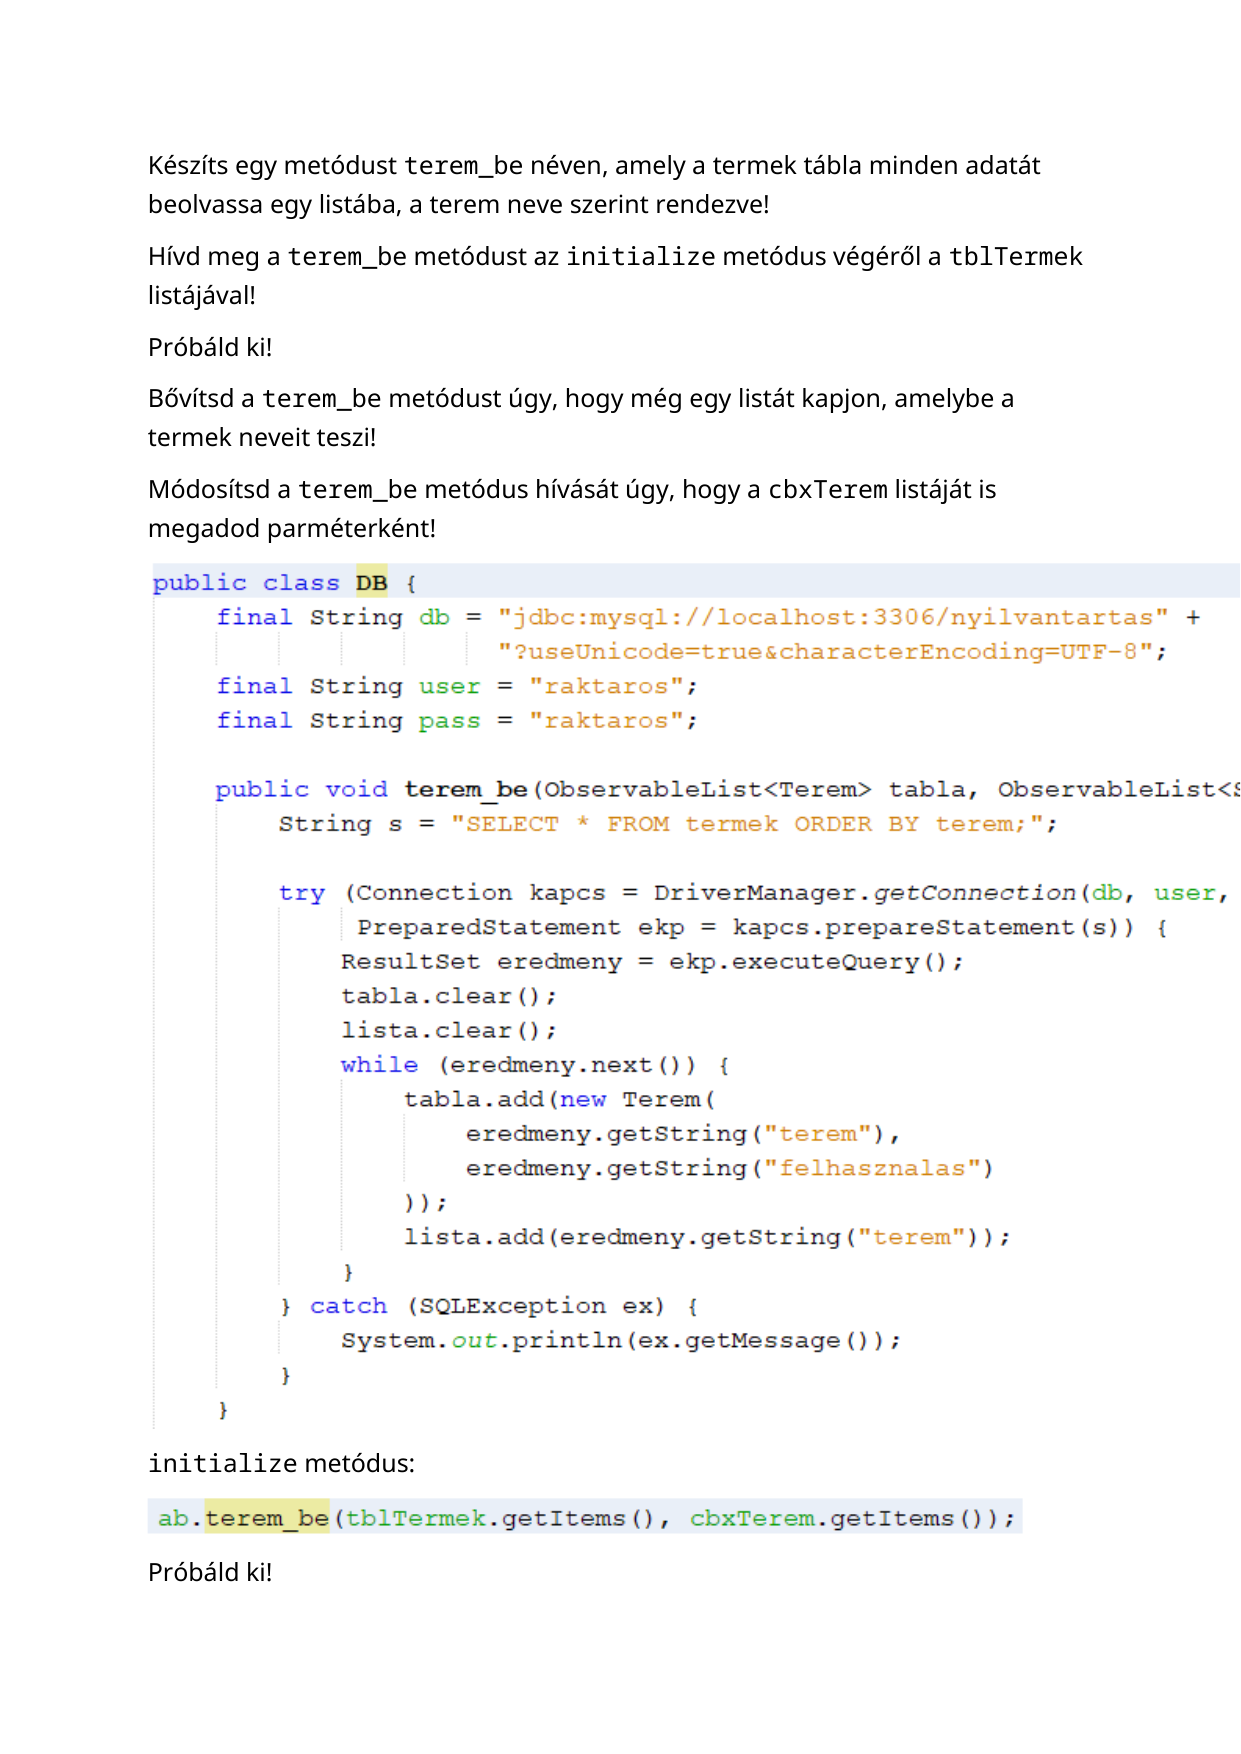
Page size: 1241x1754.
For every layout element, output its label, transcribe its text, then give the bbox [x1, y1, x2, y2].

picture [147, 1497, 1023, 1537]
text Bővítsd a terem_be metódust úgy, hogy még egy listát kapjon, amelybe a termek neveit teszi! [148, 381, 1093, 454]
text Próbáld ki! [148, 329, 1093, 363]
text Készíts egy metódust terem_be néven, amely a termek tábla minden adatát beolvassa egy listába, a terem neve szerint rendezve! [148, 148, 1093, 221]
text initialize metódus: [148, 1446, 1093, 1480]
picture [147, 562, 1241, 1429]
text Hívd meg a terem_be metódust az initialize metódus végéről a tblTermek listájával! [148, 238, 1093, 312]
text Módosítsd a terem_be metódus hívását úgy, hogy a cbxTerem listáját is megadod parméterként! [148, 472, 1093, 545]
text Próbáld ki! [148, 1554, 1093, 1588]
